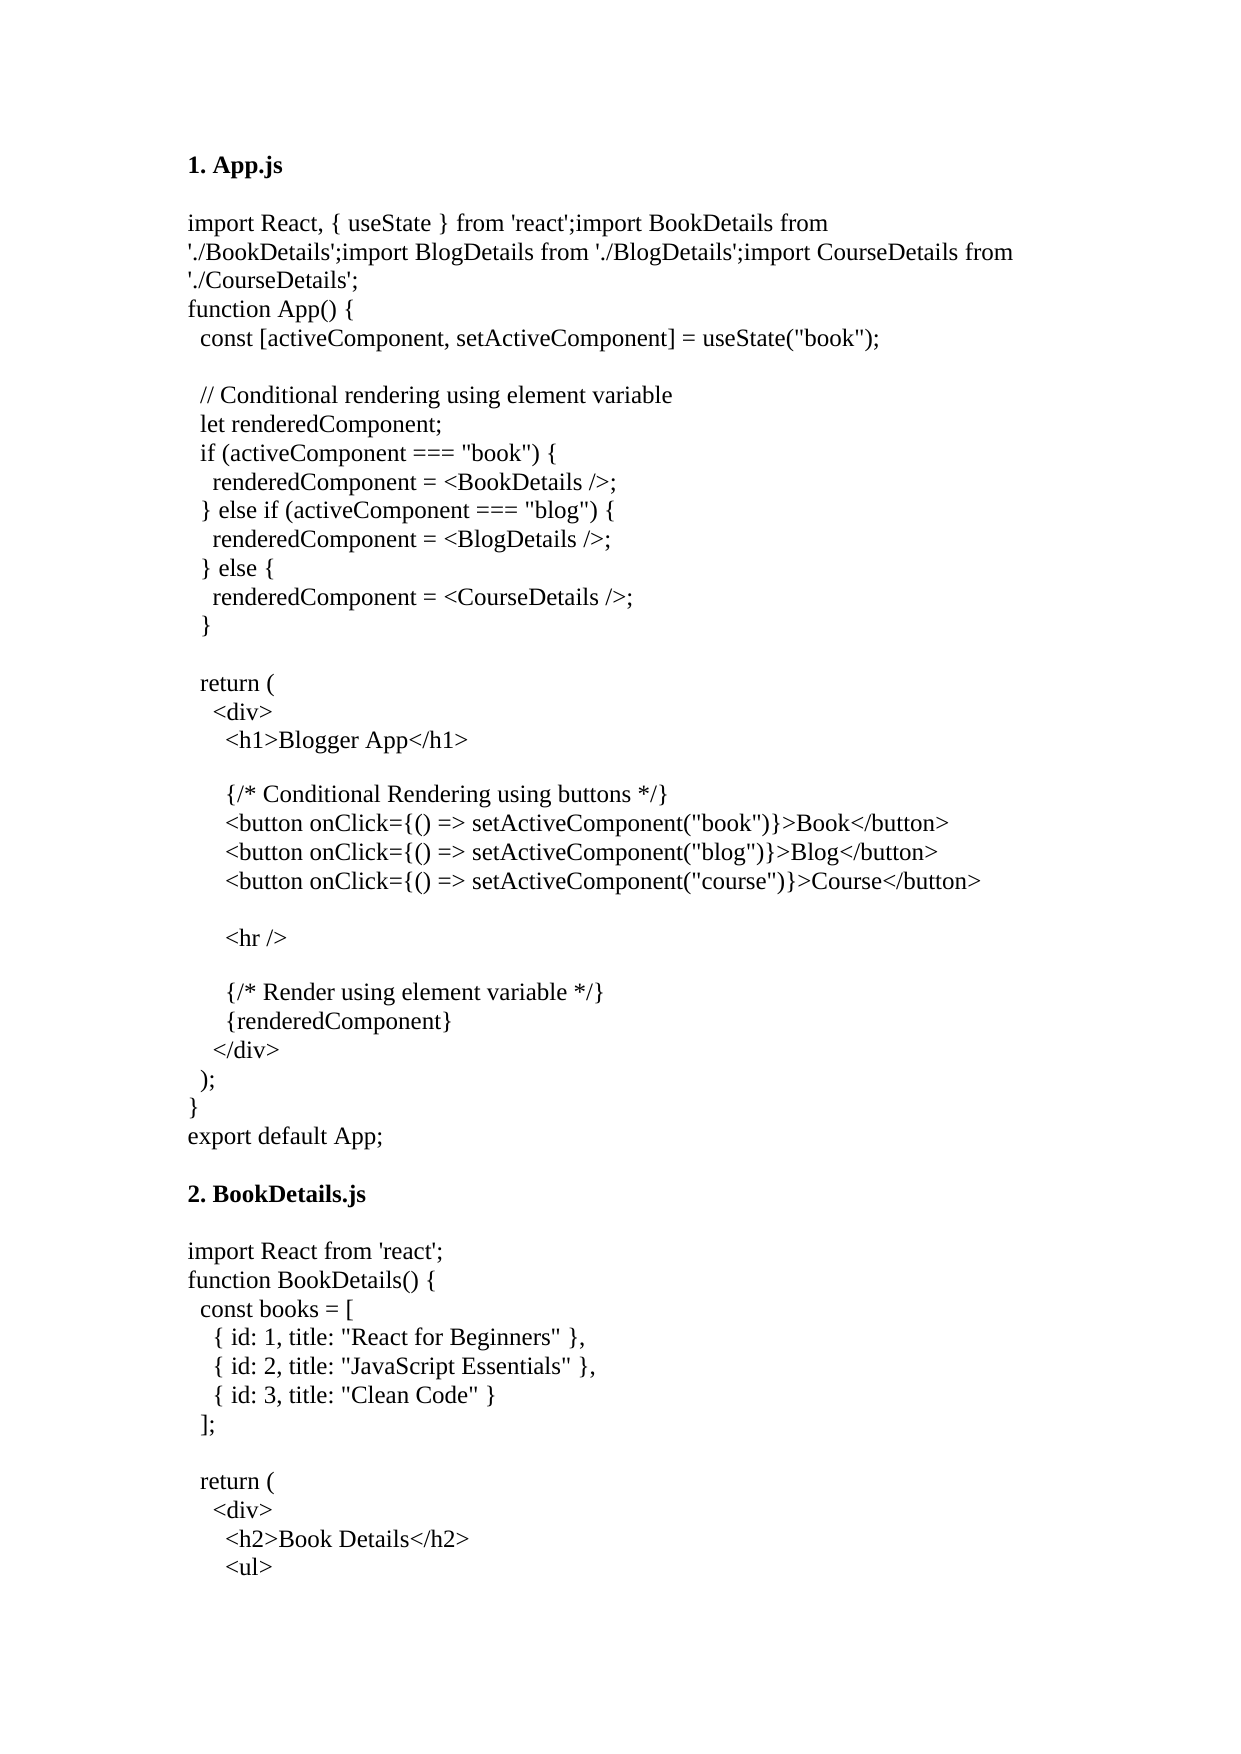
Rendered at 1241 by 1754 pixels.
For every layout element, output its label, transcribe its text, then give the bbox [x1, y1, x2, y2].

text <h2>Book Details</h2> [187, 1524, 1053, 1552]
text { id: 1, title: "React for Beginners" }, [187, 1322, 1053, 1351]
text <div> [187, 697, 1053, 725]
text <div> [187, 1495, 1053, 1524]
text { id: 3, title: "Clean Code" } [187, 1380, 1053, 1409]
text } [187, 1092, 1053, 1121]
text <button onClick={() => setActiveComponent("blog")}>Blog</button> [187, 837, 1053, 866]
text {/* Render using element variable */} [187, 977, 1053, 1006]
text 2. BookDetails.js [187, 1179, 1053, 1207]
text <button onClick={() => setActiveComponent("course")}>Course</button> [187, 866, 1053, 894]
text } else { [187, 553, 1053, 582]
text function App() { [187, 294, 1053, 323]
text import React from 'react'; [187, 1236, 1053, 1265]
text {/* Conditional Rendering using buttons */} [187, 779, 1053, 808]
text { id: 2, title: "JavaScript Essentials" }, [187, 1351, 1053, 1380]
text import React, { useState } from 'react';import BookDetails from './BookDetails';import BlogDetails from './BlogDetails';import CourseDetails from './CourseDetails'; [187, 208, 1053, 294]
text renderedComponent = <CourseDetails />; [187, 582, 1053, 610]
text export default App; [187, 1121, 1053, 1150]
text function BookDetails() { [187, 1265, 1053, 1294]
text // Conditional rendering using element variable [187, 380, 1053, 409]
text const [activeComponent, setActiveComponent] = useState("book"); [187, 323, 1053, 352]
subtitle 1. App.js [187, 150, 1053, 179]
text return ( [187, 668, 1053, 697]
text let renderedComponent; [187, 409, 1053, 438]
text </div> [187, 1035, 1053, 1064]
text const books = [ [187, 1294, 1053, 1322]
text renderedComponent = <BlogDetails />; [187, 524, 1053, 553]
text if (activeComponent === "book") { [187, 438, 1053, 467]
text <hr /> [187, 923, 1053, 952]
text } [187, 610, 1053, 639]
text <h1>Blogger App</h1> [187, 725, 1053, 754]
text ]; [187, 1409, 1053, 1437]
text ); [187, 1064, 1053, 1092]
text <button onClick={() => setActiveComponent("book")}>Book</button> [187, 808, 1053, 837]
text } else if (activeComponent === "blog") { [187, 495, 1053, 524]
text <ul> [187, 1552, 1053, 1581]
text renderedComponent = <BookDetails />; [187, 467, 1053, 495]
text return ( [187, 1466, 1053, 1495]
text {renderedComponent} [187, 1006, 1053, 1035]
